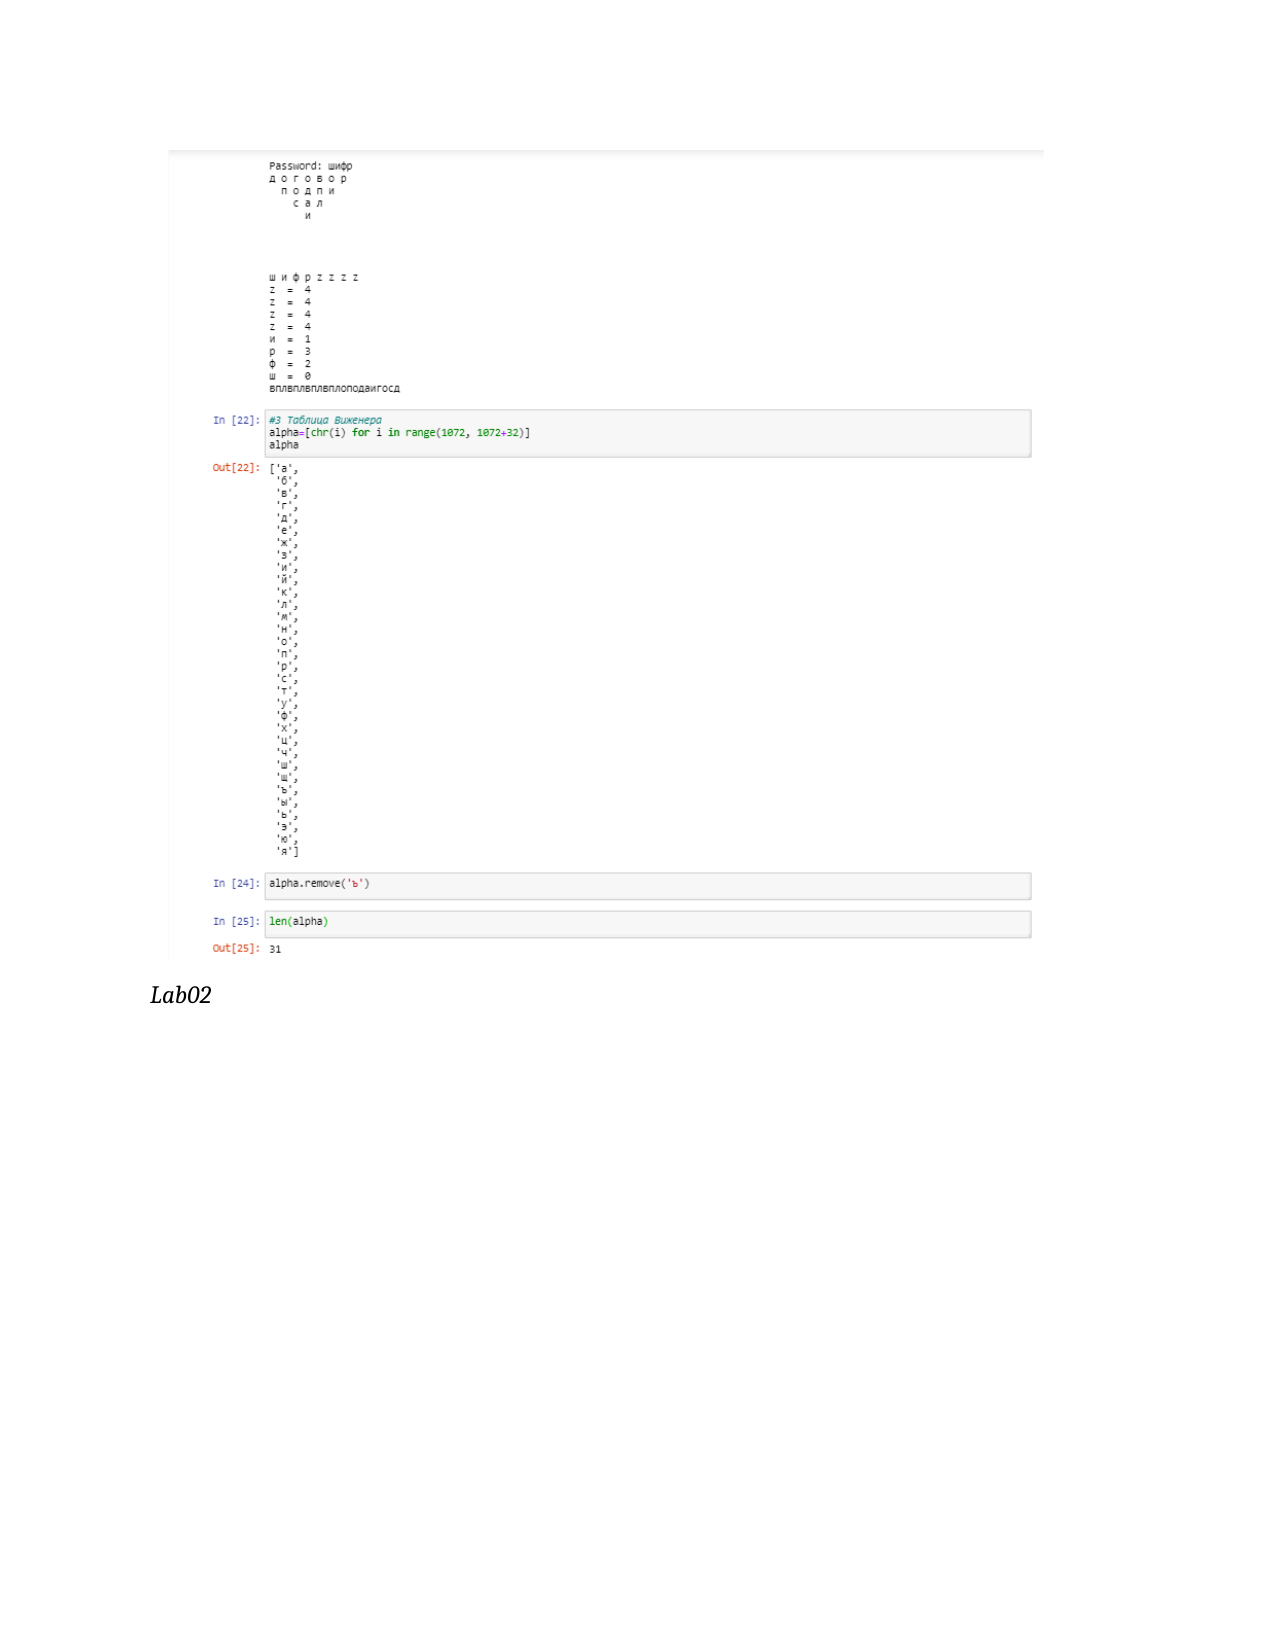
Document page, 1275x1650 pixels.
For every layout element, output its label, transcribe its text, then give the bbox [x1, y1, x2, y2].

text Lab02 [150, 981, 1125, 1010]
picture [168, 150, 1044, 961]
